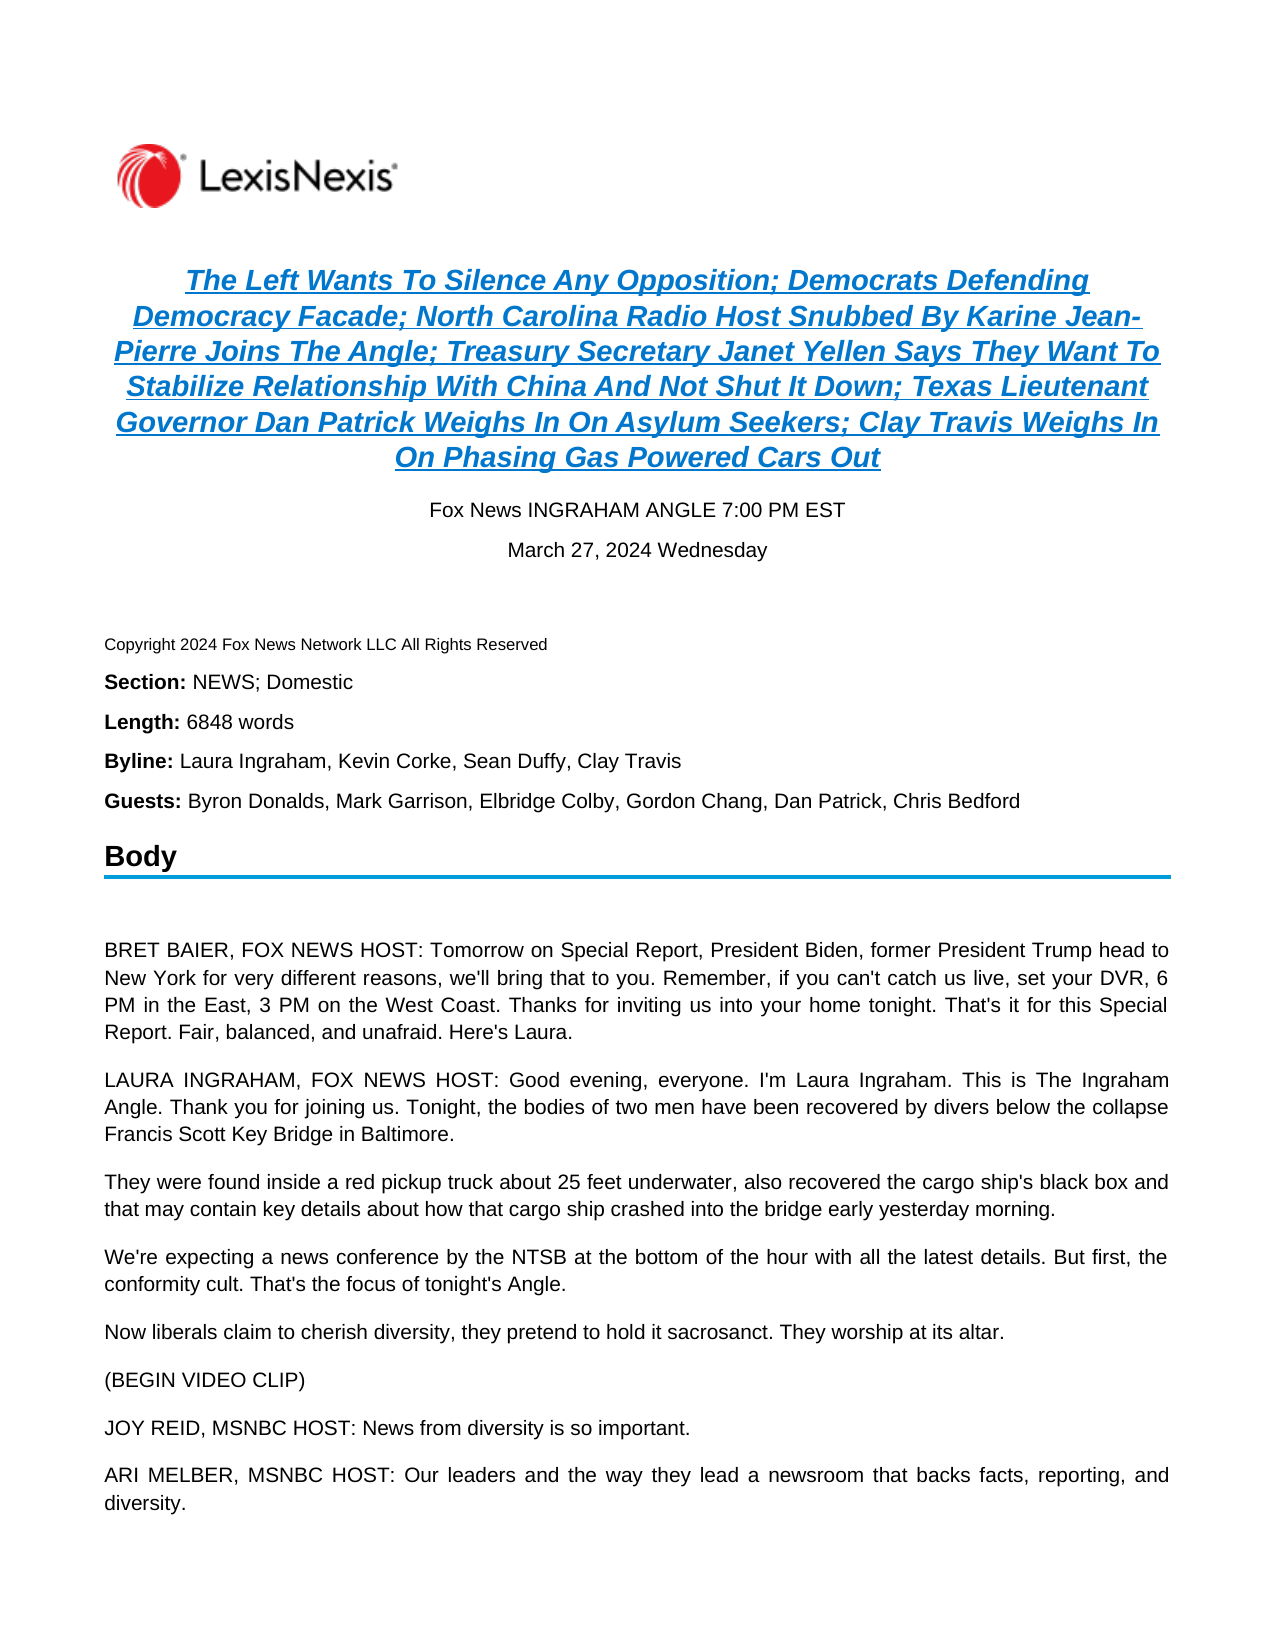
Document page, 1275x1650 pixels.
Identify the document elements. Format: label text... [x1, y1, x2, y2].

picture [104, 144, 412, 208]
text March 27, 2024 Wednesday [104, 534, 1171, 561]
text We're expecting a news conference by the NTSB at the bottom of the hour with all the latest details. But first, the conformity cult. That's the focus of tonight's Angle. [104, 1241, 1171, 1296]
text Fox News INGRAHAM ANGLE 7:00 PM EST [104, 495, 1171, 522]
text Now liberals claim to cherish diversity, they pretend to hold it sacrosanct. They worship at its altar. [104, 1316, 1171, 1343]
text BRET BAIER, FOX NEWS HOST: Tomorrow on Special Report, President Biden, former President Trump head to New York for very different reasons, we'll bring that to you. Remember, if you can't catch us live, set your DVR, 6 PM in the East, 3 PM on the West Coast. Thanks for inviting us into your home tonight. That's it for this Special Report. Fair, balanced, and unafraid. Here's Laura. [104, 935, 1171, 1043]
text They were found inside a red pickup truck about 25 feet underwater, also recovered the cargo ship's black box and that may contain key details about how that cargo ship crashed into the bridge early yesterday morning. [104, 1166, 1171, 1221]
text (BEGIN VIDEO CLIP) [104, 1364, 1171, 1391]
text Length: 6848 words [104, 706, 1171, 733]
text Guests: Byron Donalds, Mark Garrison, Elbridge Colby, Gordon Chang, Dan Patrick, Chris Bedford [104, 786, 1171, 813]
text JOY REID, MSNBC HOST: News from diversity is so important. [104, 1412, 1171, 1439]
text LAURA INGRAHAM, FOX NEWS HOST: Good evening, everyone. I'm Laura Ingraham. This is The Ingraham Angle. Thank you for joining us. Tonight, the bodies of two men have been recovered by divers below the collapse Francis Scott Key Bridge in Baltimore. [104, 1064, 1171, 1146]
text Copyright 2024 Fox News Network LLC All Rights Reserved [104, 603, 1171, 654]
text Body [104, 838, 1171, 873]
text Byline: Laura Ingraham, Kevin Corke, Sean Duffy, Clay Travis [104, 746, 1171, 773]
subtitle The Left Wants To Silence Any Opposition; Democrats Defending Democracy Facade; North Carolina Radio Host Snubbed By Karine Jean-Pierre Joins The Angle; Treasury Secretary Janet Yellen Says They Want To Stabilize Relationship With China And Not Shut It Down; Texas Lieutenant Governor Dan Patrick Weighs In On Asylum Seekers; Clay Travis Weighs In On Phasing Gas Powered Cars Out [104, 261, 1171, 474]
text Section: NEWS; Domestic [104, 667, 1171, 694]
text ARI MELBER, MSNBC HOST: Our leaders and the way they lead a newsroom that backs facts, reporting, and diversity. [104, 1460, 1171, 1514]
